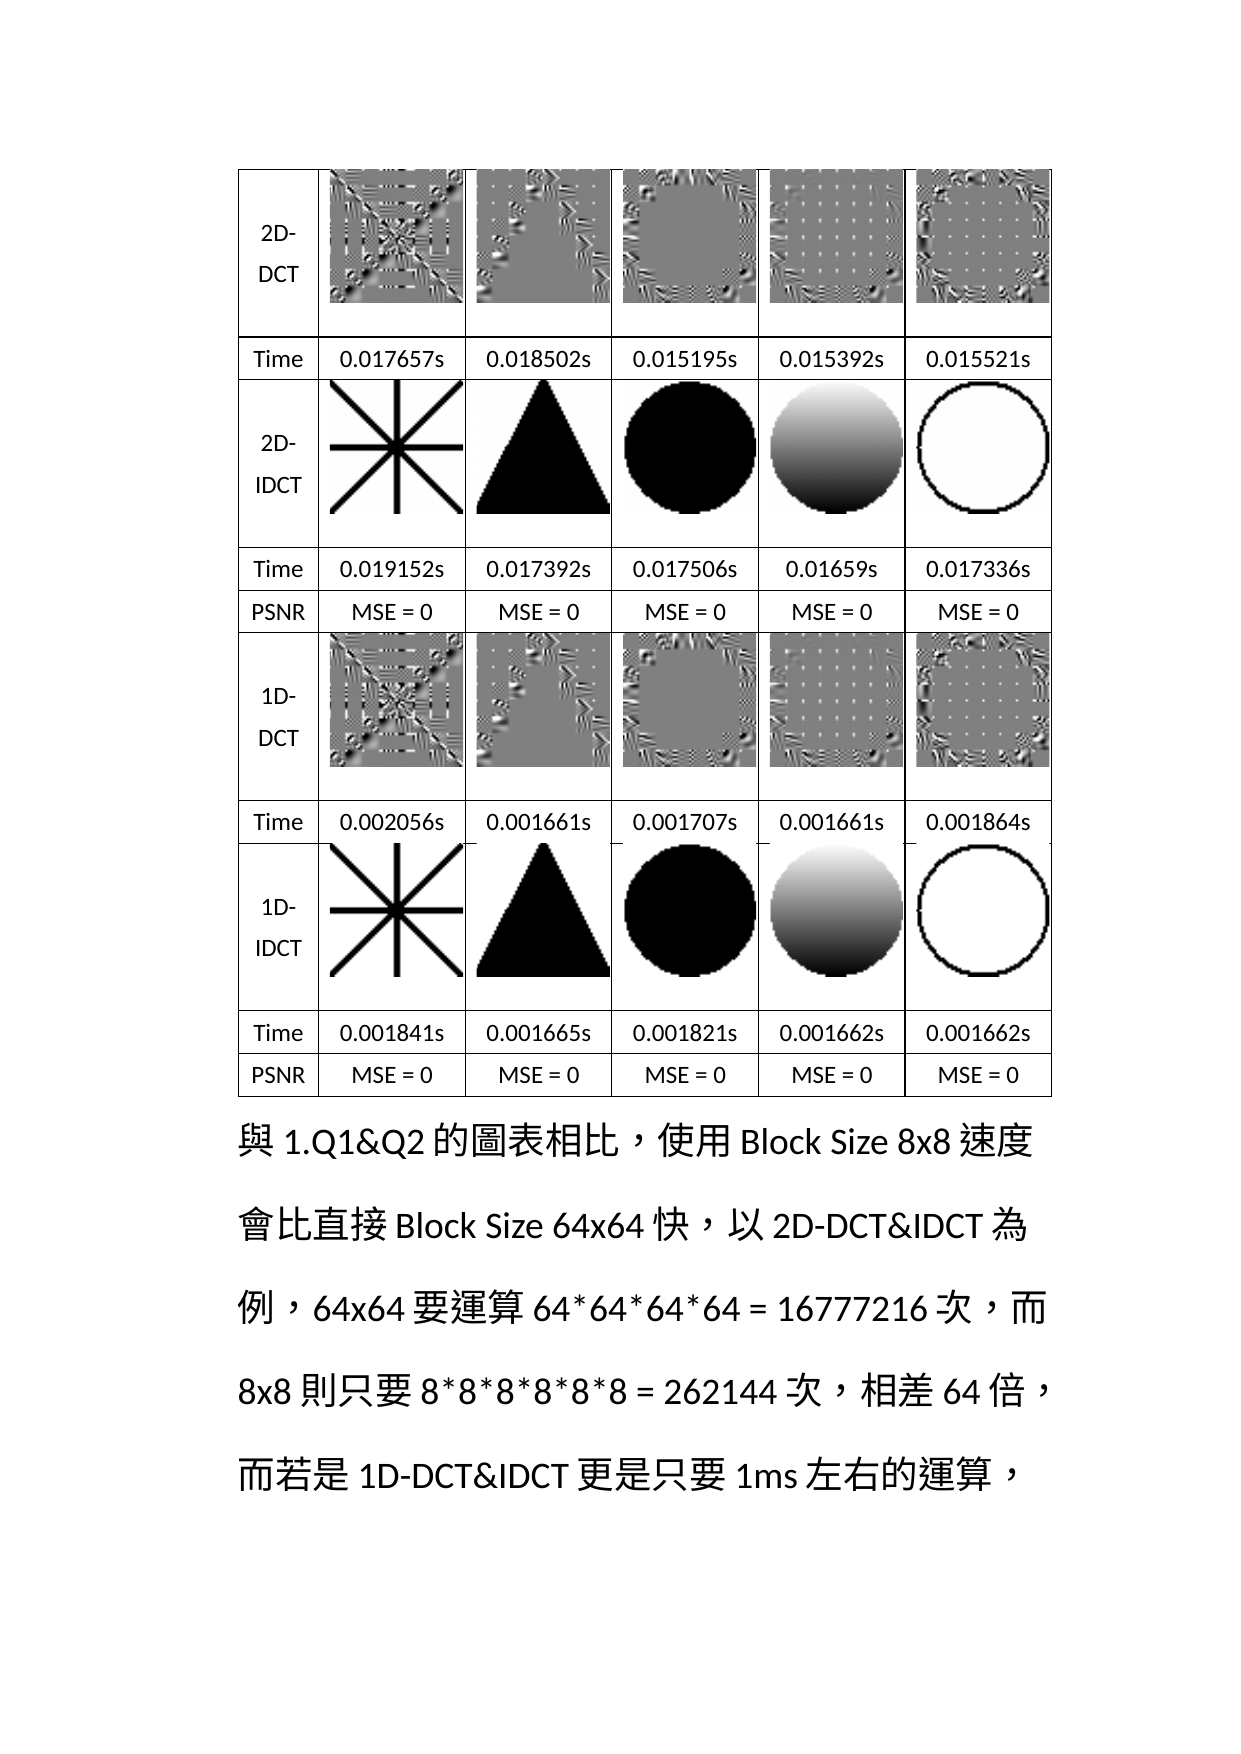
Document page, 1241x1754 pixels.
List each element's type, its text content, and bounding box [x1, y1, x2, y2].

table_cell 0.001662s [906, 1011, 1051, 1053]
table_cell 0.001661s [466, 801, 611, 843]
picture [476, 843, 610, 977]
table_cell MSE = 0 [612, 1054, 758, 1096]
picture [329, 843, 464, 977]
table_cell 2D-IDCT [239, 380, 318, 547]
picture [623, 169, 757, 303]
table_cell Time [239, 801, 318, 843]
table_cell 0.001707s [612, 801, 758, 843]
table_cell [906, 633, 1051, 800]
table_cell MSE = 0 [466, 1054, 611, 1096]
picture [329, 380, 464, 514]
table_cell MSE = 0 [759, 1054, 904, 1096]
picture [329, 633, 464, 767]
table_cell PSNR [239, 591, 318, 632]
picture [769, 380, 903, 514]
table_cell 0.017392s [466, 548, 611, 589]
table_cell MSE = 0 [319, 591, 465, 632]
table_cell [759, 380, 904, 547]
table_cell MSE = 0 [319, 1054, 465, 1096]
table_cell [906, 380, 1051, 547]
table_cell 2D-DCT [239, 170, 318, 336]
table_cell [319, 844, 465, 1010]
table_cell 0.001864s [906, 801, 1051, 843]
table_cell 0.015195s [612, 338, 758, 379]
table_cell 0.001661s [759, 801, 904, 843]
table_cell [906, 844, 1051, 1010]
table_cell 0.017506s [612, 548, 758, 589]
picture [916, 380, 1050, 514]
picture [623, 380, 757, 514]
table_cell [466, 844, 611, 1010]
picture [769, 169, 903, 303]
table_cell [759, 170, 904, 336]
table_cell Time [239, 1011, 318, 1053]
table_cell 0.015521s [906, 338, 1051, 379]
table_cell 0.001662s [759, 1011, 904, 1053]
picture [476, 169, 610, 303]
table_cell 1D-DCT [239, 633, 318, 800]
picture [623, 633, 757, 767]
table_cell 0.015392s [759, 338, 904, 379]
table_cell Time [239, 338, 318, 379]
table_cell [906, 170, 1051, 336]
table_cell [759, 633, 904, 800]
table_cell [466, 380, 611, 547]
picture [476, 633, 610, 767]
table_cell 0.002056s [319, 801, 465, 843]
table_cell [319, 380, 465, 547]
table_cell [466, 170, 611, 336]
table_cell 0.017657s [319, 338, 465, 379]
table_cell 0.017336s [906, 548, 1051, 589]
picture [769, 633, 903, 767]
table_cell 0.019152s [319, 548, 465, 589]
table_cell MSE = 0 [466, 591, 611, 632]
table_cell MSE = 0 [612, 591, 758, 632]
table_cell 0.001841s [319, 1011, 465, 1053]
picture [916, 169, 1050, 303]
table_cell 0.001821s [612, 1011, 758, 1053]
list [237, 1097, 1053, 1513]
picture [329, 169, 464, 303]
picture [476, 380, 610, 514]
table_cell 0.018502s [466, 338, 611, 379]
picture [916, 633, 1050, 767]
table_cell 0.001665s [466, 1011, 611, 1053]
picture [916, 843, 1050, 977]
table_cell MSE = 0 [759, 591, 904, 632]
table_cell [319, 633, 465, 800]
table_cell [612, 633, 758, 800]
picture [623, 843, 757, 977]
picture [769, 843, 903, 977]
table_cell MSE = 0 [906, 1054, 1051, 1096]
table_cell MSE = 0 [906, 591, 1051, 632]
table_cell PSNR [239, 1054, 318, 1096]
table_cell [612, 844, 758, 1010]
table_cell 1D-IDCT [239, 844, 318, 1010]
table_cell Time [239, 548, 318, 589]
table_cell [759, 844, 904, 1010]
table_cell [466, 633, 611, 800]
table_cell [319, 170, 465, 336]
table_cell 0.01659s [759, 548, 904, 589]
table_cell [612, 170, 758, 336]
table_cell [612, 380, 758, 547]
